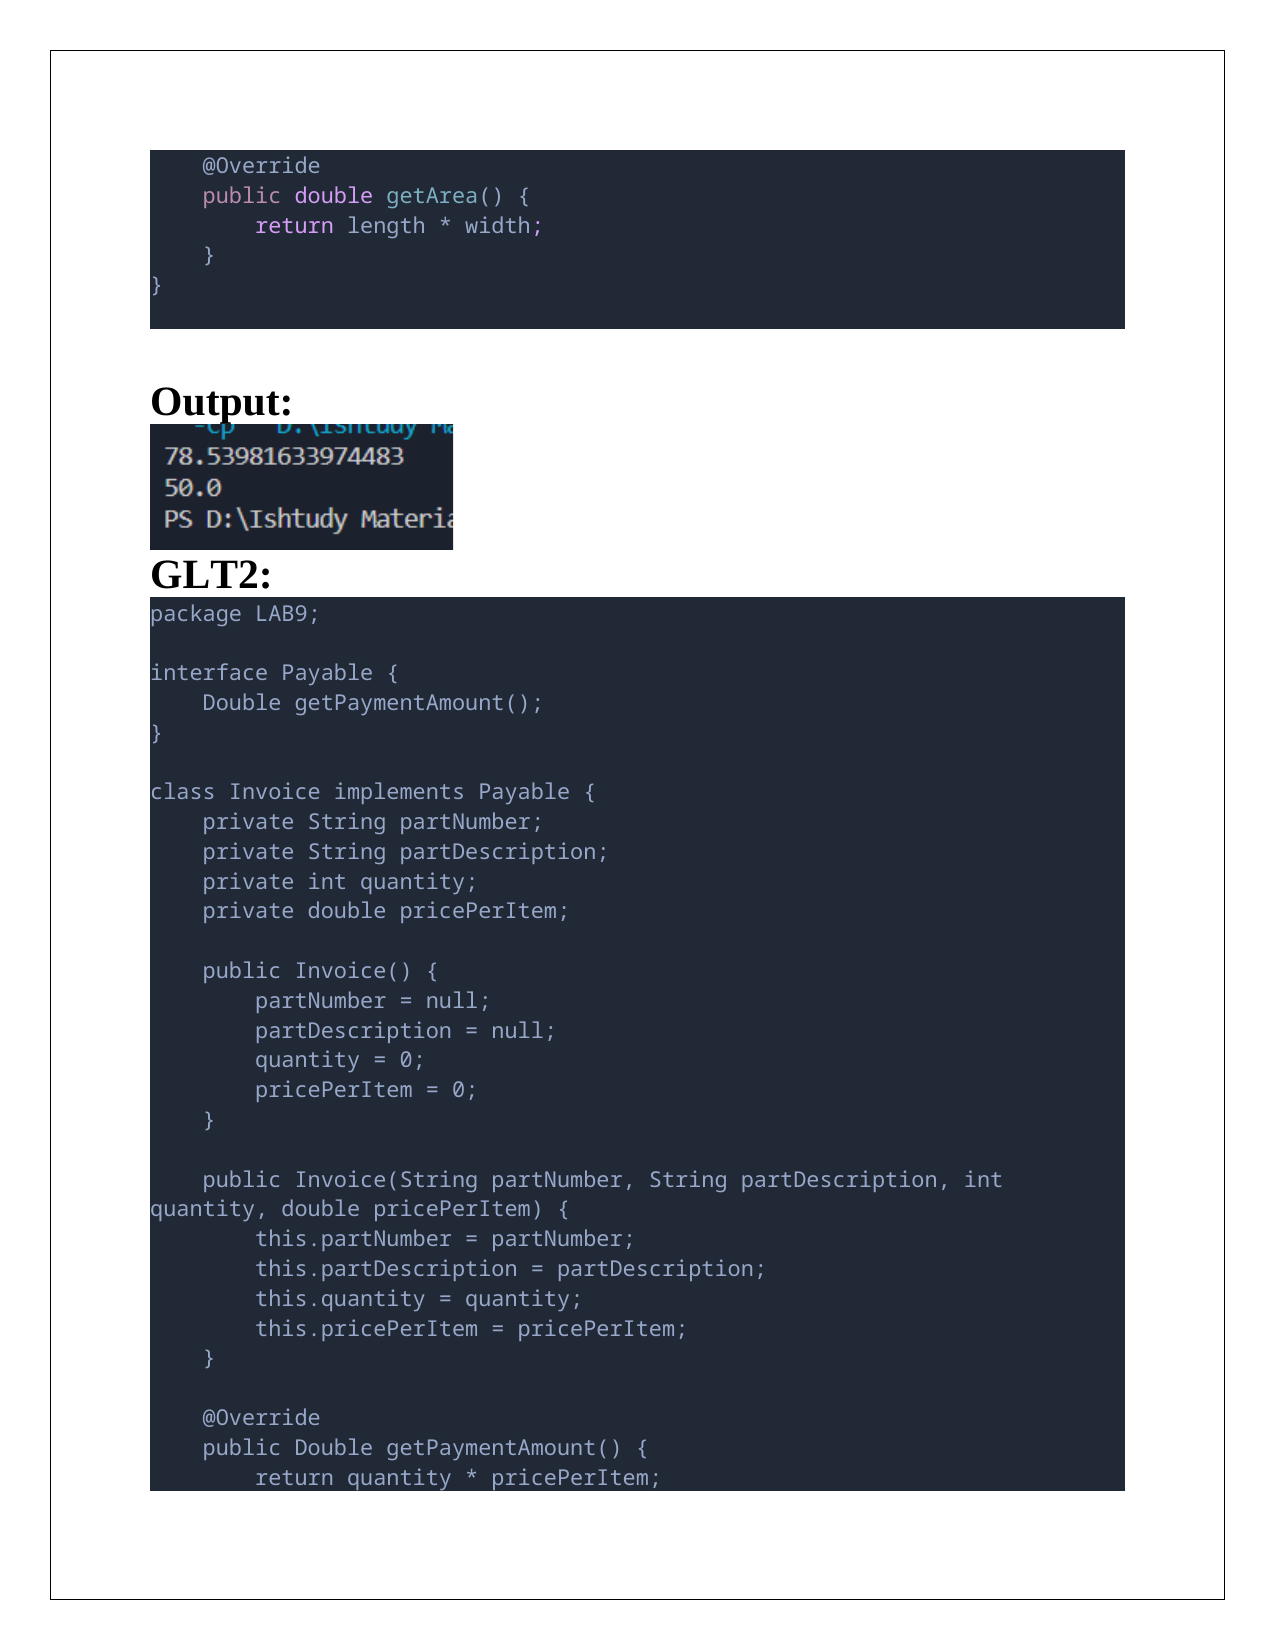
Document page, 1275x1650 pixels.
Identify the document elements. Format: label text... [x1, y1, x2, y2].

text @Override [150, 1402, 1125, 1432]
text quantity = 0; [150, 1044, 1125, 1074]
text Output: [150, 377, 1125, 424]
text private String partNumber; [150, 806, 1125, 836]
text this.partDescription = partDescription; [150, 1253, 1125, 1283]
text public Invoice(String partNumber, String partDescription, int quantity, double pricePerItem) { [150, 1163, 1125, 1223]
text } [150, 269, 1125, 299]
text private int quantity; [150, 866, 1125, 895]
text this.partNumber = partNumber; [150, 1223, 1125, 1253]
text public Double getPaymentAmount() { [150, 1432, 1125, 1461]
text return quantity * pricePerItem; [150, 1461, 1125, 1491]
text pricePerItem = 0; [150, 1074, 1125, 1104]
text interface Payable { [150, 657, 1125, 687]
text public double getArea() { [150, 180, 1125, 209]
text partNumber = null; [150, 985, 1125, 1014]
text class Invoice implements Payable { [150, 776, 1125, 806]
text Double getPaymentAmount(); [150, 687, 1125, 717]
text } [150, 717, 1125, 746]
text partDescription = null; [150, 1014, 1125, 1044]
text @Override [150, 150, 1125, 180]
text private String partDescription; [150, 836, 1125, 866]
text package LAB9; [150, 597, 1125, 627]
text return length * width; [150, 209, 1125, 239]
text } [150, 239, 1125, 269]
text } [150, 1104, 1125, 1134]
text this.quantity = quantity; [150, 1283, 1125, 1312]
text GLT2: [150, 549, 1125, 597]
text public Invoice() { [150, 955, 1125, 985]
text private double pricePerItem; [150, 895, 1125, 925]
text } [150, 1342, 1125, 1372]
picture [150, 424, 454, 550]
text this.pricePerItem = pricePerItem; [150, 1312, 1125, 1342]
